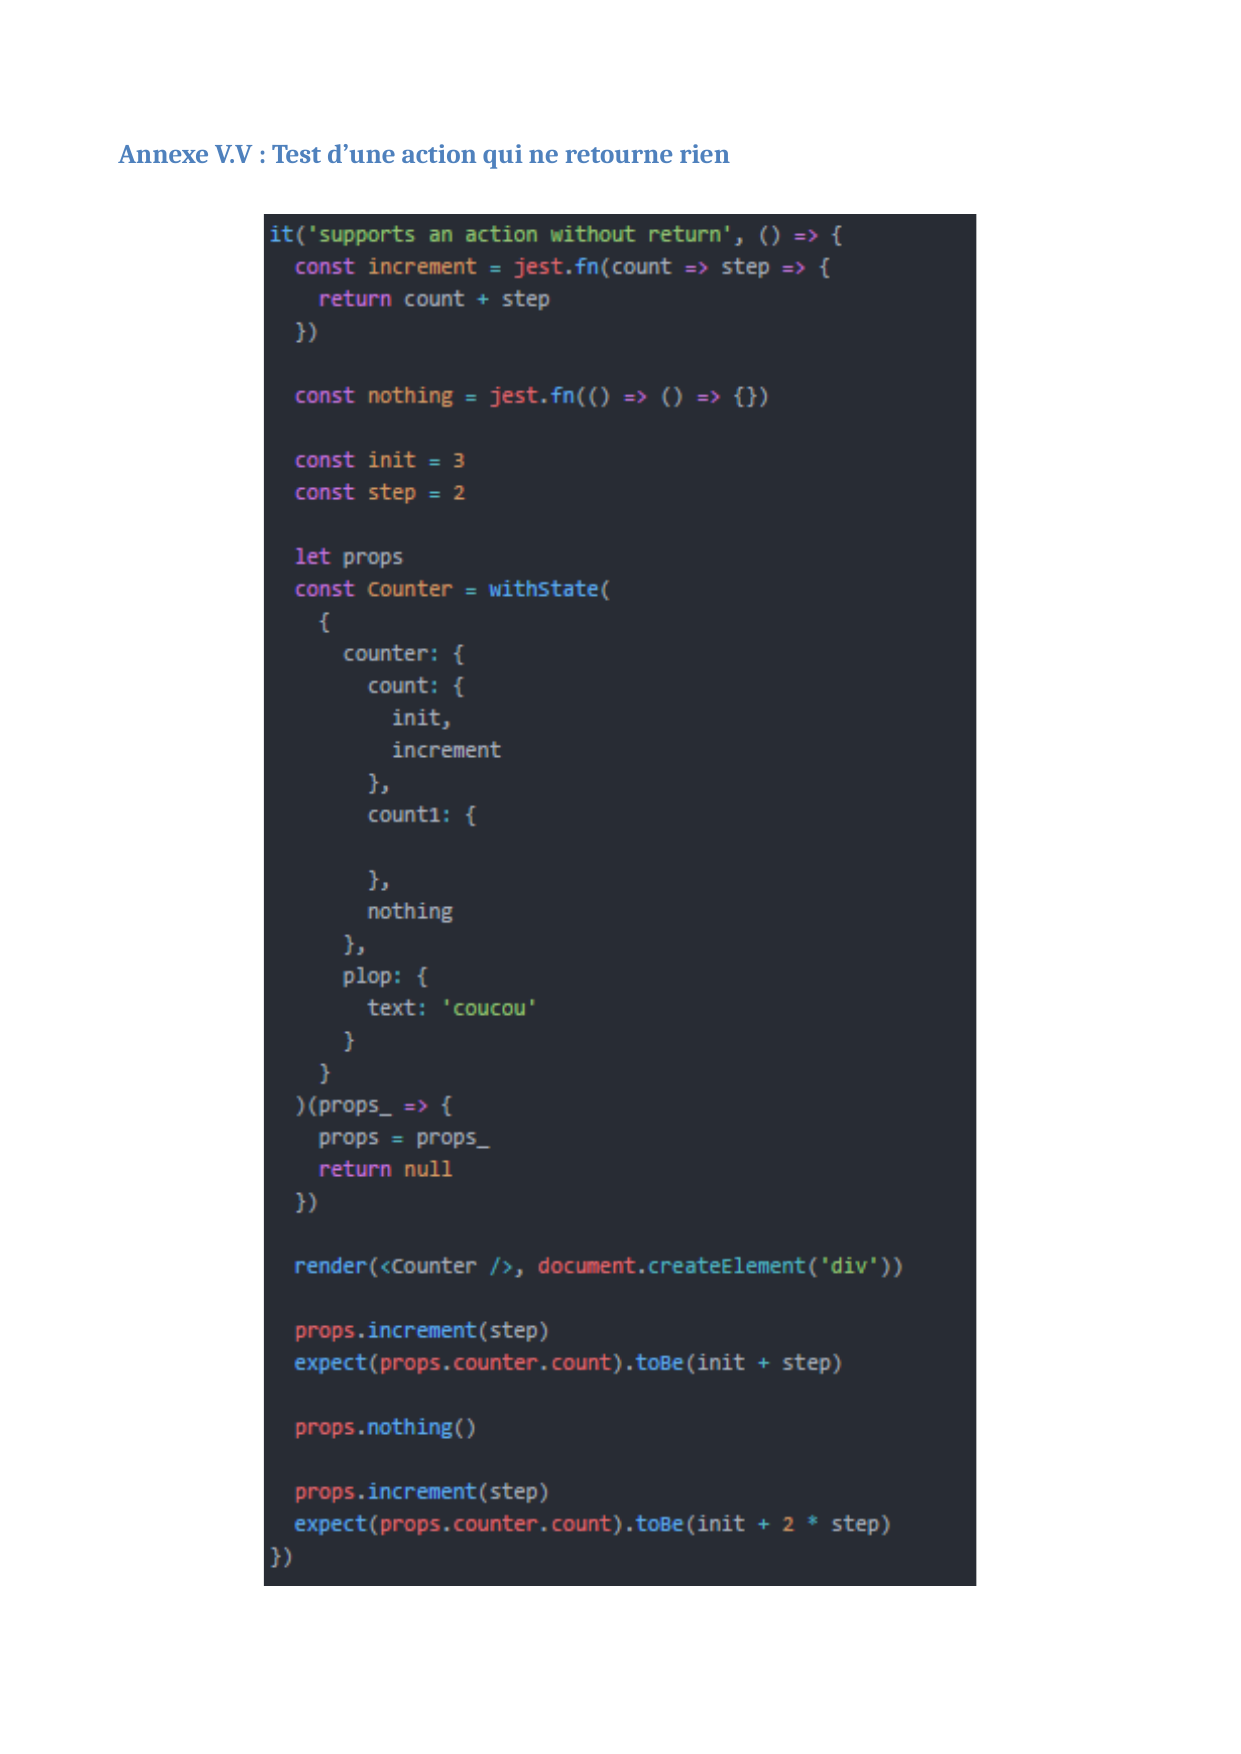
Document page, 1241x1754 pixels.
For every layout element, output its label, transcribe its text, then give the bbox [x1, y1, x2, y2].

picture [263, 214, 977, 1586]
subtitle Annexe V.V : Test d’une action qui ne retourne rien [118, 139, 1122, 170]
